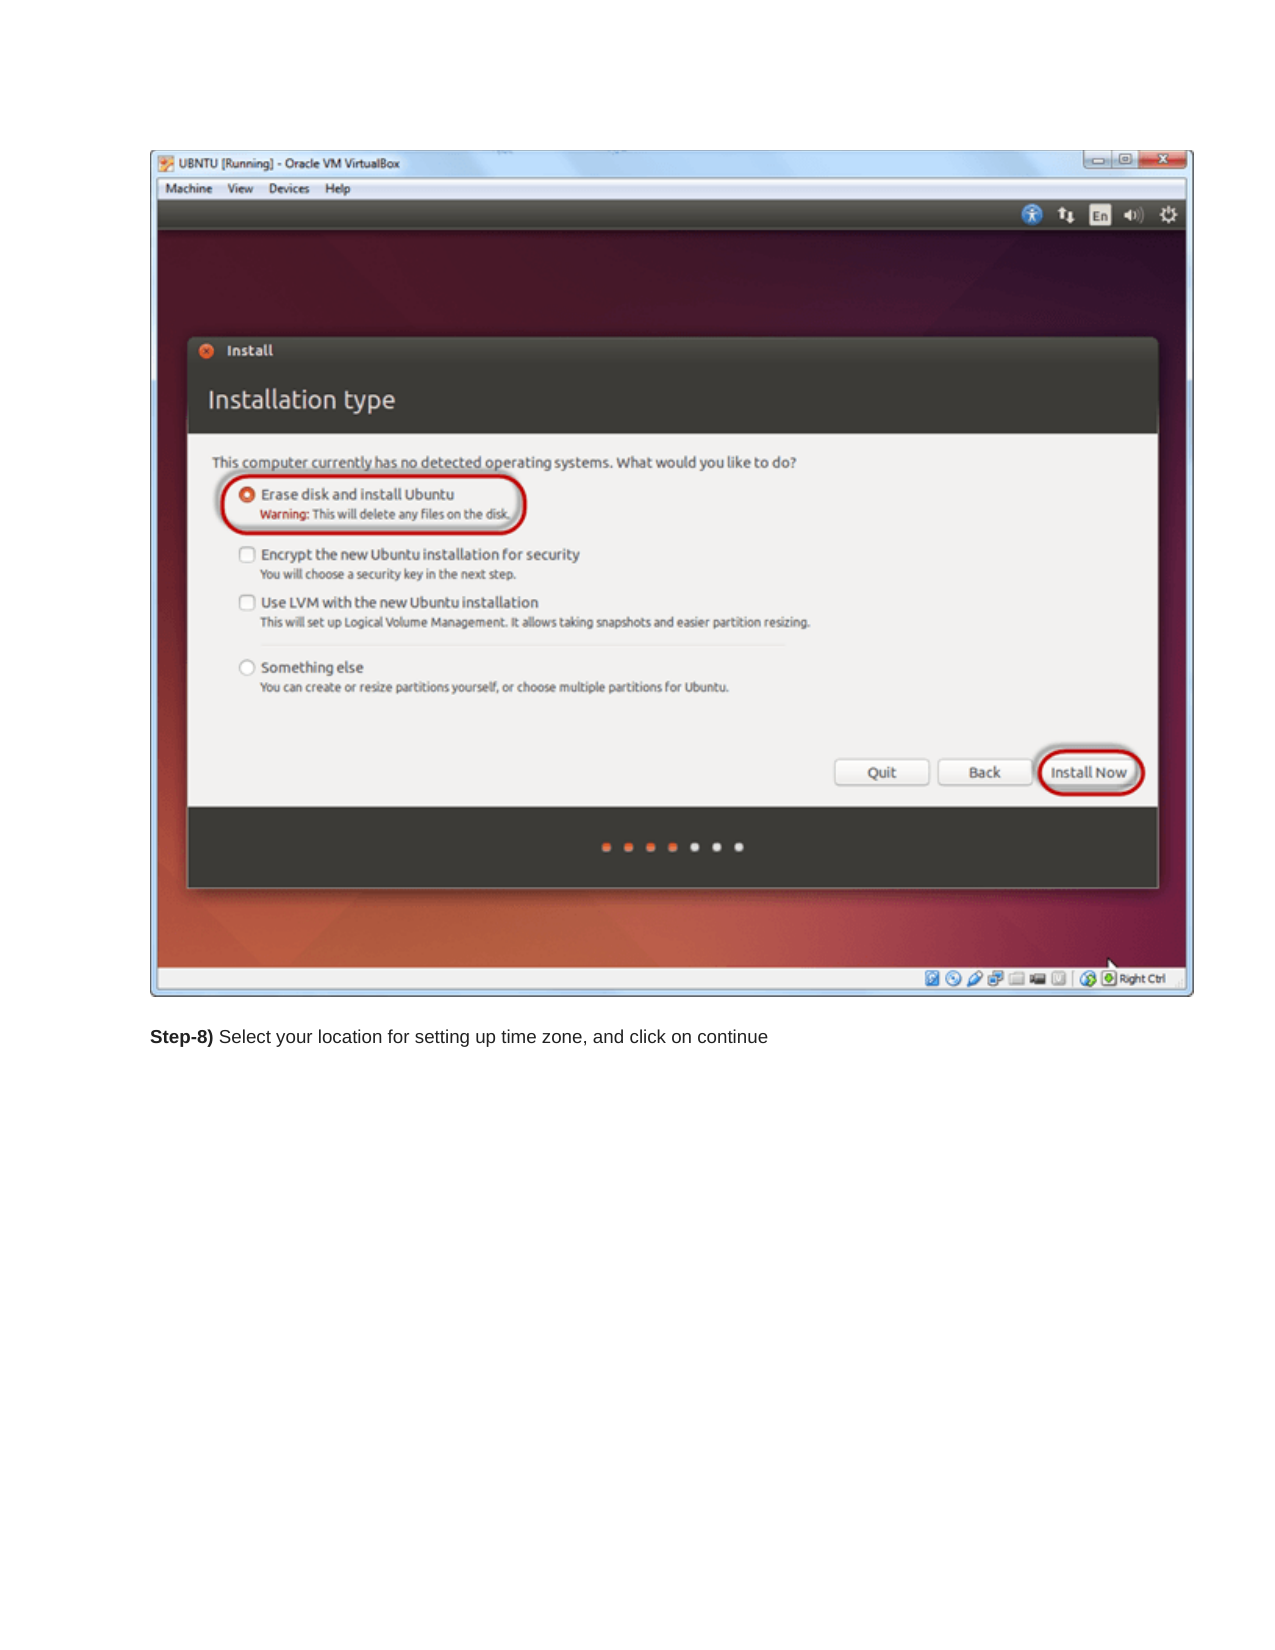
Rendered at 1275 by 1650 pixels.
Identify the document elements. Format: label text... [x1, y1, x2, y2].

text Step-8) Select your location for setting up time zone, and click on continue [150, 1026, 1125, 1048]
picture [150, 150, 1194, 997]
